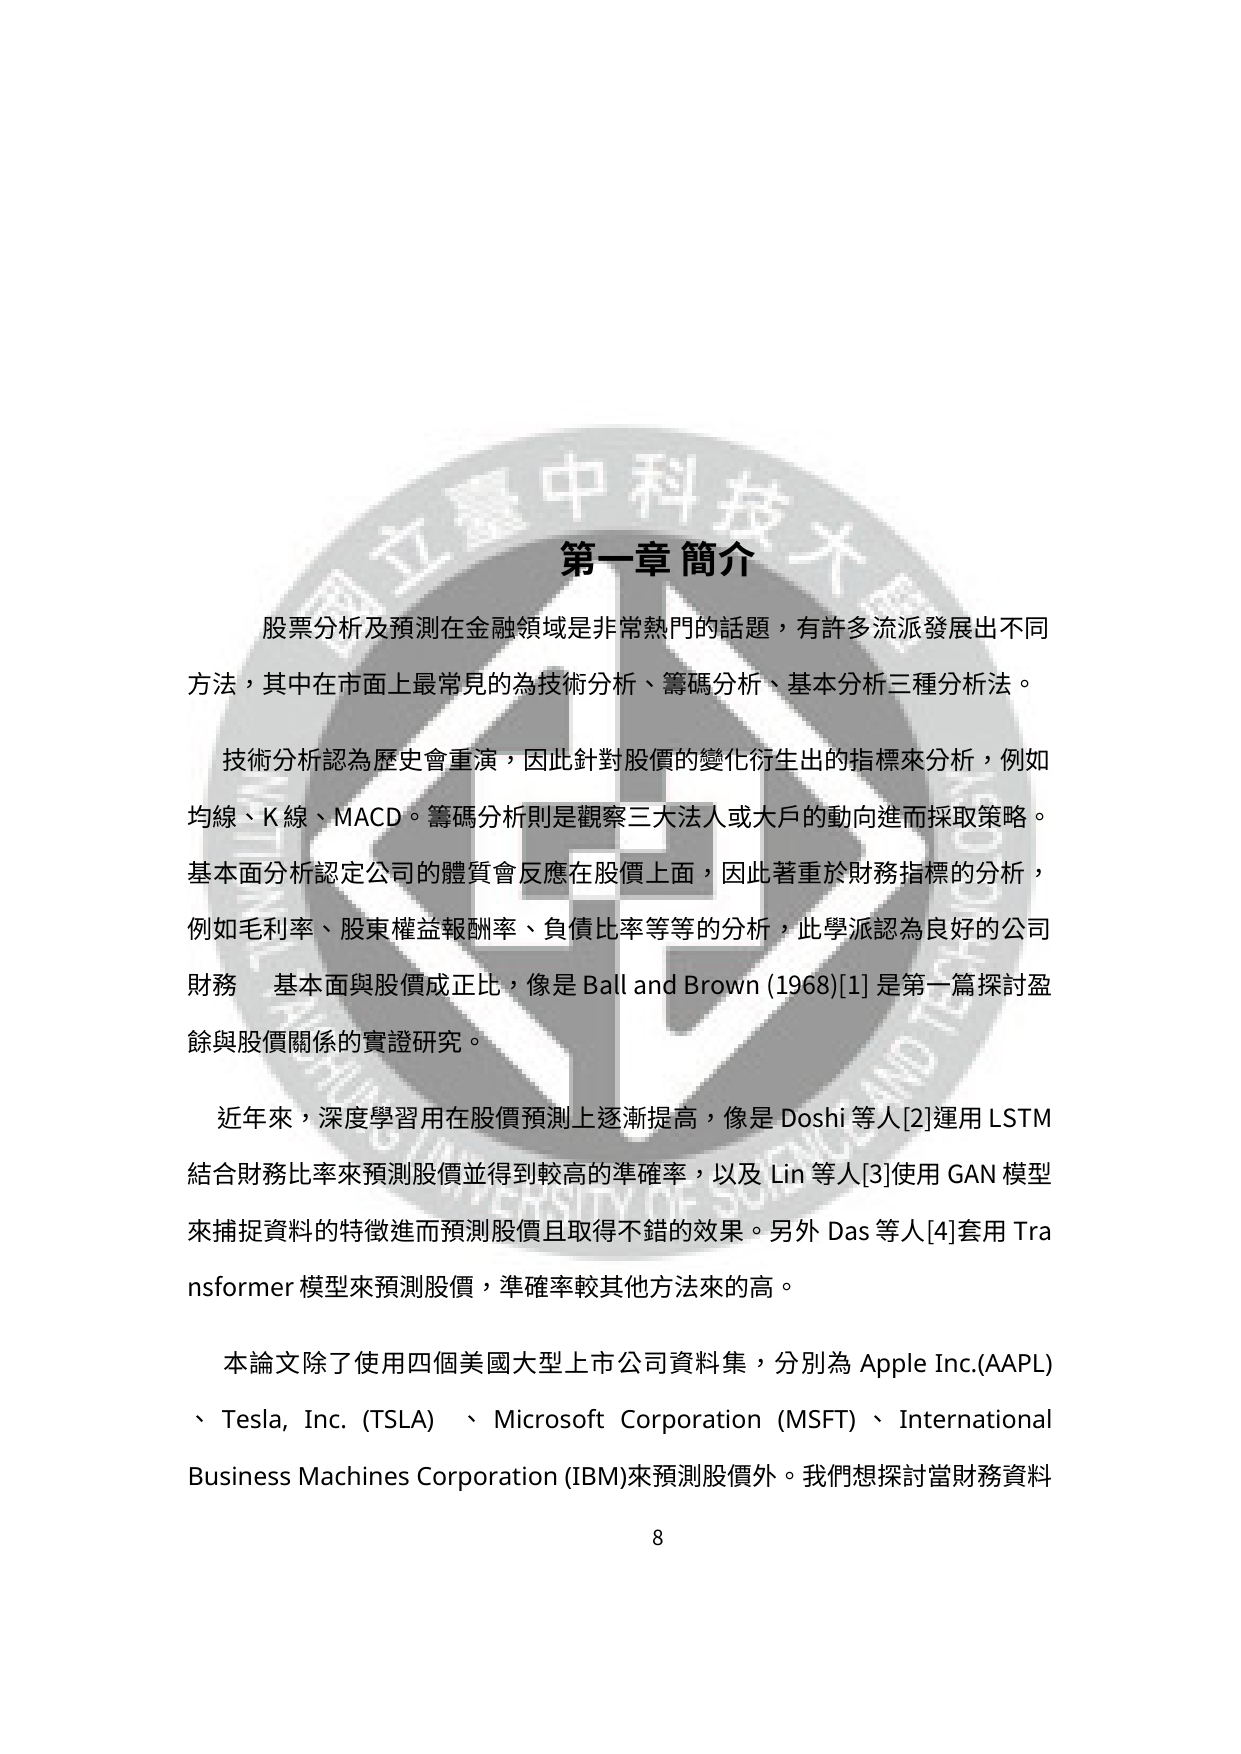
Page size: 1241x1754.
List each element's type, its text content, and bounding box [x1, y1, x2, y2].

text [187, 1343, 1053, 1493]
subtitle 第一章 簡介 [187, 520, 1053, 595]
picture [187, 701, 1053, 740]
picture [187, 1059, 1053, 1098]
picture [187, 595, 1053, 607]
picture [187, 395, 1053, 520]
text 股票分析及預測在金融領域是非常熱門的話題，有許多流派發展出不同方法，其中在市面上最常見的為技術分析、籌碼分析、基本分析三種分析法。 [187, 607, 1053, 701]
text 技術分析認為歷史會重演，因此針對股價的變化衍生出的指標來分析，例如均線、K線、MACD。籌碼分析則是觀察三大法人或大戶的動向進而採取策略。基本面分析認定公司的體質會反應在股價上面，因此著重於財務指標的分析，例如毛利率、股東權益報酬率、負債比率等等的分析，此學派認為良好的公司財務 基本面與股價成正比，像是Ball and Brown (1968)[1] 是第一篇探討盈餘與股價關係的實證研究。 [187, 740, 1053, 1059]
text 近年來，深度學習用在股價預測上逐漸提高，像是Doshi等人[2]運用LSTM 結合財務比率來預測股價並得到較高的準確率，以及 Lin等人[3]使用GAN模型來捕捉資料的特徵進而預測股價且取得不錯的效果。另外Das等人[4]套用 Transformer模型來預測股價，準確率較其他方法來的高。 [187, 1098, 1053, 1304]
